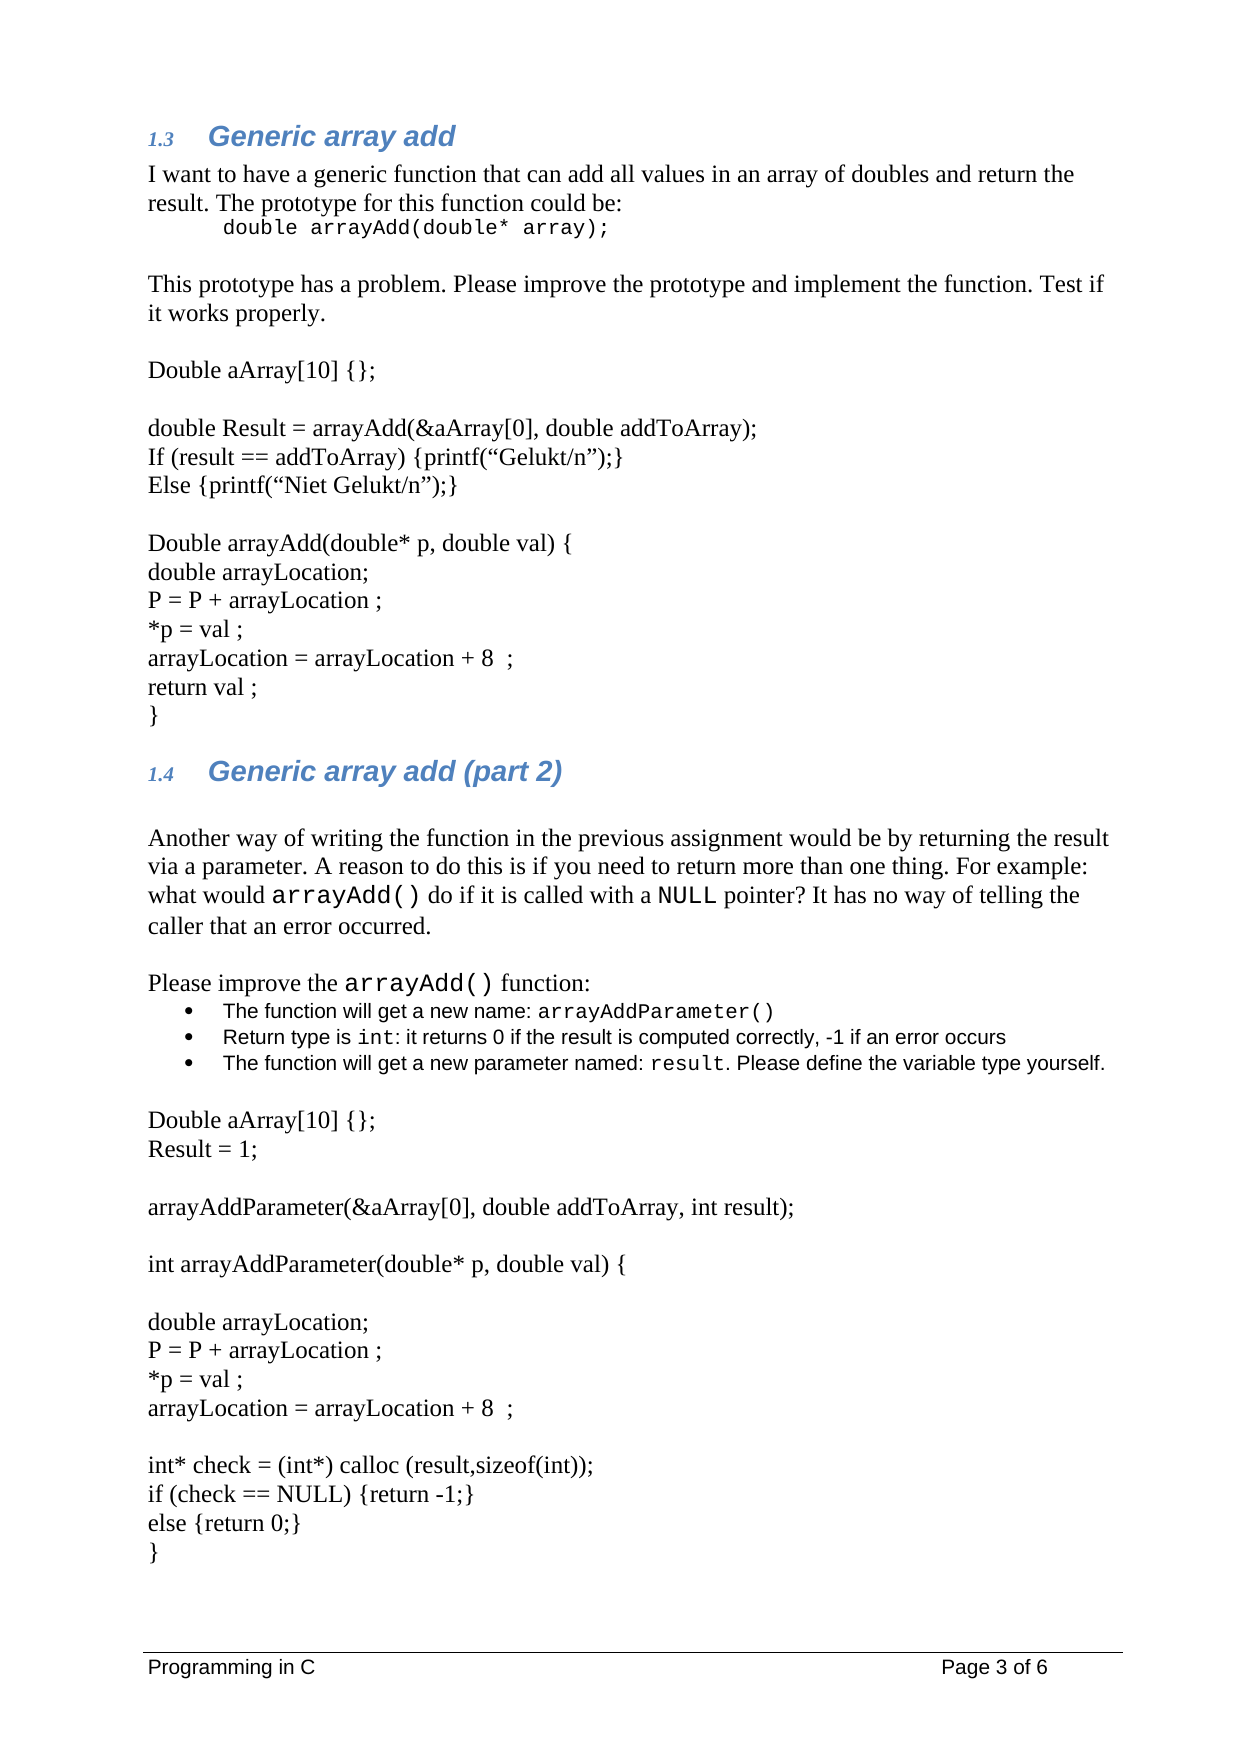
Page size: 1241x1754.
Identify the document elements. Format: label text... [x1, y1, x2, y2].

text *p = val ; [148, 614, 1122, 643]
text double arrayLocation; [148, 557, 1122, 585]
text } [148, 700, 1122, 729]
text arrayLocation = arrayLocation + 8 ; [148, 643, 1122, 672]
text Double aArray[10] {}; [148, 1106, 1122, 1134]
text *p = val ; [148, 1364, 1122, 1393]
text return val ; [148, 672, 1122, 700]
text int* check = (int*) calloc (result,sizeof(int)); [148, 1451, 1122, 1479]
text else {return 0;} [148, 1508, 1122, 1537]
text If (result == addToArray) {printf(“Gelukt/n”);} [148, 442, 1122, 470]
text int arrayAddParameter(double* p, double val) { [148, 1249, 1122, 1278]
text This prototype has a problem. Please improve the prototype and implement the function. Test if it works properly. [148, 269, 1122, 327]
list The function will get a new name: arrayAddParameter() [185, 999, 1122, 1025]
list The function will get a new parameter named: result. Please define the variable type yourself. [185, 1051, 1122, 1077]
text I want to have a generic function that can add all values in an array of doubles and return the result. The prototype for this function could be: [148, 159, 1122, 217]
list Return type is int: it returns 0 if the result is computed correctly, -1 if an error occurs [185, 1025, 1122, 1051]
text Another way of writing the function in the previous assignment would be by returning the result via a parameter. A reason to do this is if you need to return more than one thing. For example: what would arrayAdd() do if it is called with a NULL pointer? It has no way of telling the caller that an error occurred. [148, 823, 1122, 940]
text double arrayLocation; [148, 1307, 1122, 1336]
text Else {printf(“Niet Gelukt/n”);} [148, 470, 1122, 499]
subtitle Generic array add (part 2) [148, 754, 1122, 788]
text double arrayAdd(double* array); [223, 217, 1122, 240]
text Double arrayAdd(double* p, double val) { [148, 528, 1122, 557]
text Please improve the arrayAdd() function: [148, 968, 1122, 999]
text arrayAddParameter(&aArray[0], double addToArray, int result); [148, 1192, 1122, 1221]
subtitle Generic array add [148, 119, 1122, 153]
text double Result = arrayAdd(&aArray[0], double addToArray); [148, 413, 1122, 442]
text P = P + arrayLocation ; [148, 585, 1122, 614]
text P = P + arrayLocation ; [148, 1336, 1122, 1364]
text } [148, 1537, 1122, 1566]
text Result = 1; [148, 1134, 1122, 1163]
text Double aArray[10] {}; [148, 355, 1122, 384]
text if (check == NULL) {return -1;} [148, 1479, 1122, 1508]
text arrayLocation = arrayLocation + 8 ; [148, 1393, 1122, 1422]
